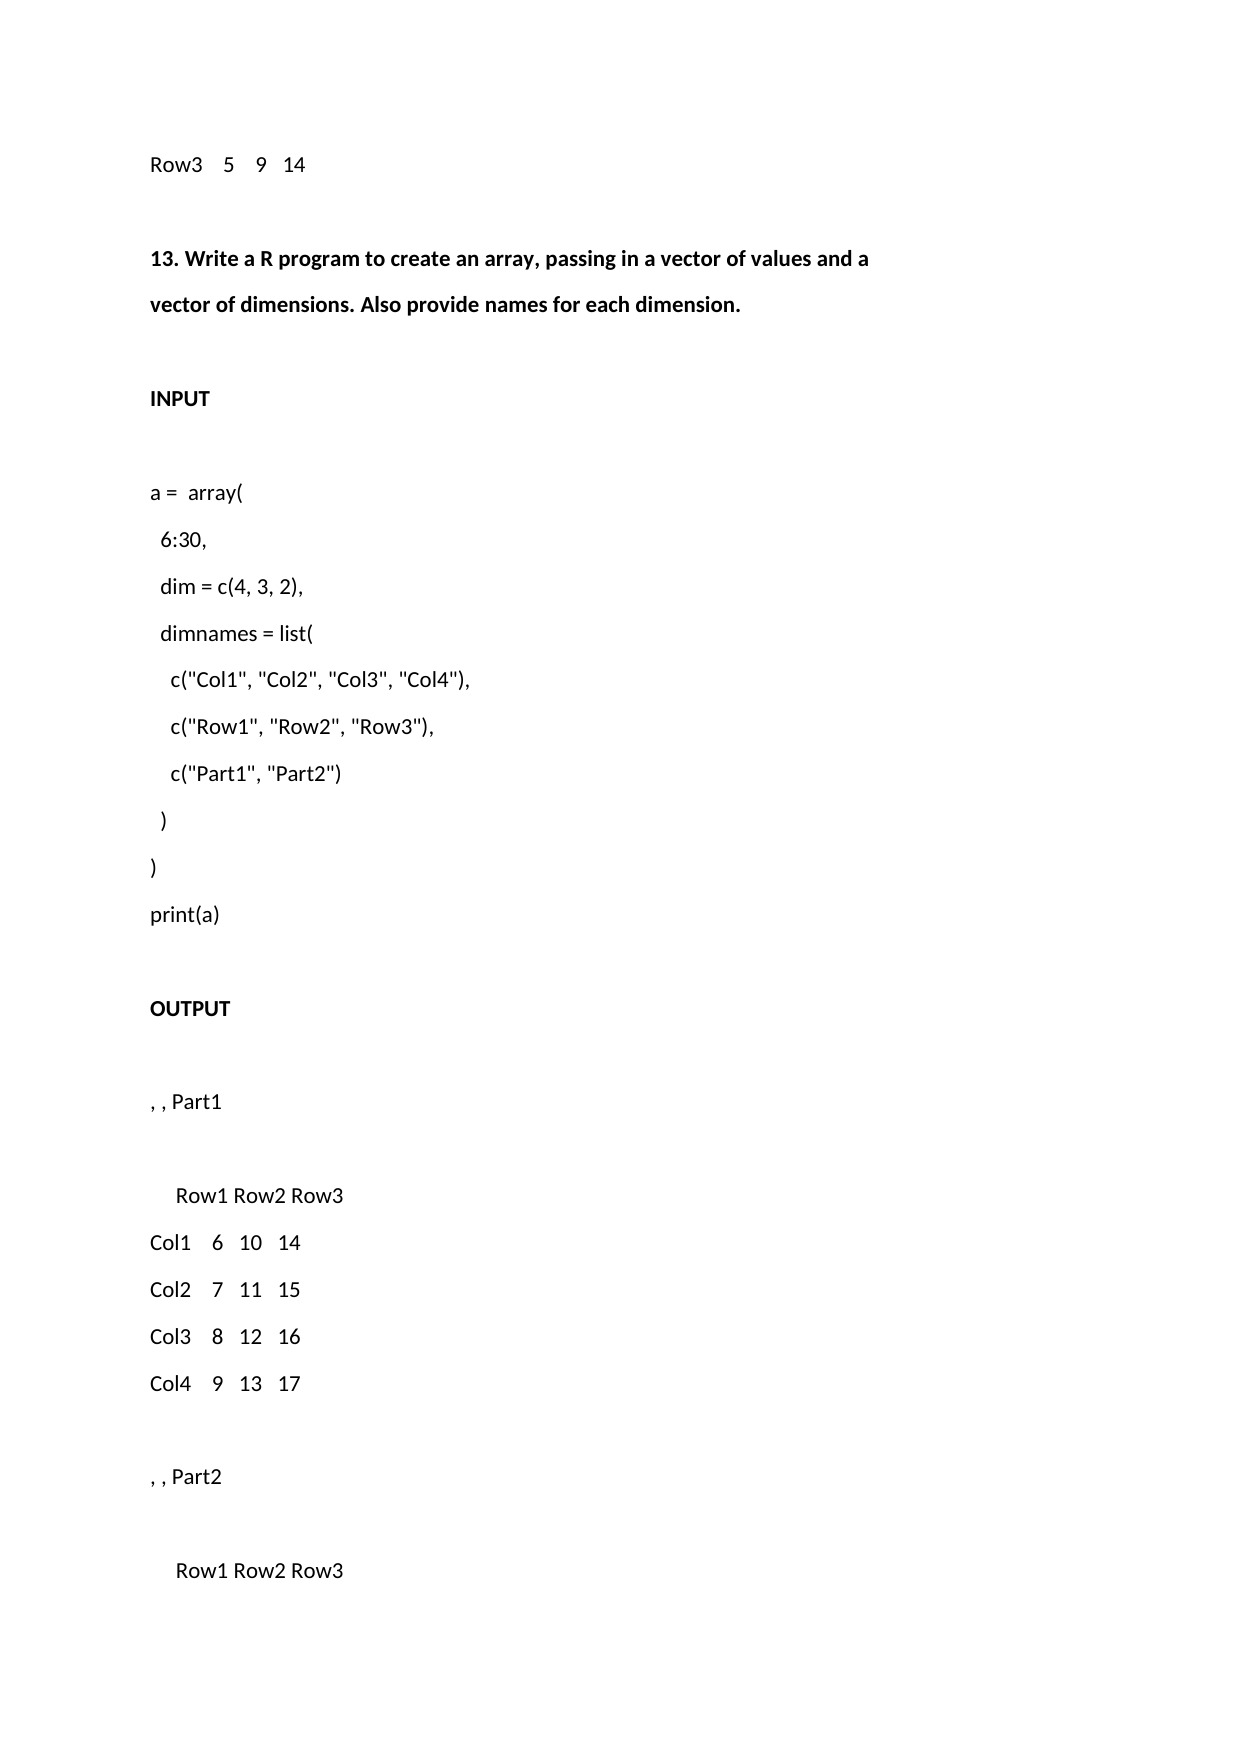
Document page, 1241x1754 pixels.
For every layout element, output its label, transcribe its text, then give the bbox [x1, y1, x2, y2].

text Col2 7 11 15 [150, 1275, 1090, 1303]
text , , Part2 [150, 1462, 1090, 1491]
text 6:30, [150, 525, 1090, 553]
text ) [150, 806, 1090, 834]
text Col1 6 10 14 [150, 1228, 1090, 1256]
text dim = c(4, 3, 2), [150, 572, 1090, 600]
text c("Col1", "Col2", "Col3", "Col4"), [150, 666, 1090, 694]
text , , Part1 [150, 1087, 1090, 1116]
text vector of dimensions. Also provide names for each dimension. [150, 291, 1090, 319]
text 13. Write a R program to create an array, passing in a vector of values and a [150, 244, 1090, 272]
text INPUT [150, 384, 1090, 412]
text Row1 Row2 Row3 [150, 1556, 1090, 1584]
text Col4 9 13 17 [150, 1369, 1090, 1397]
text Row3 5 9 14 [150, 150, 1090, 178]
text c("Row1", "Row2", "Row3"), [150, 712, 1090, 741]
text Row1 Row2 Row3 [150, 1181, 1090, 1209]
text a = array( [150, 478, 1090, 506]
text dimnames = list( [150, 619, 1090, 647]
text print(a) [150, 900, 1090, 928]
text Col3 8 12 16 [150, 1322, 1090, 1350]
text OUTPUT [150, 994, 1090, 1022]
text ) [150, 853, 1090, 881]
text c("Part1", "Part2") [150, 759, 1090, 787]
